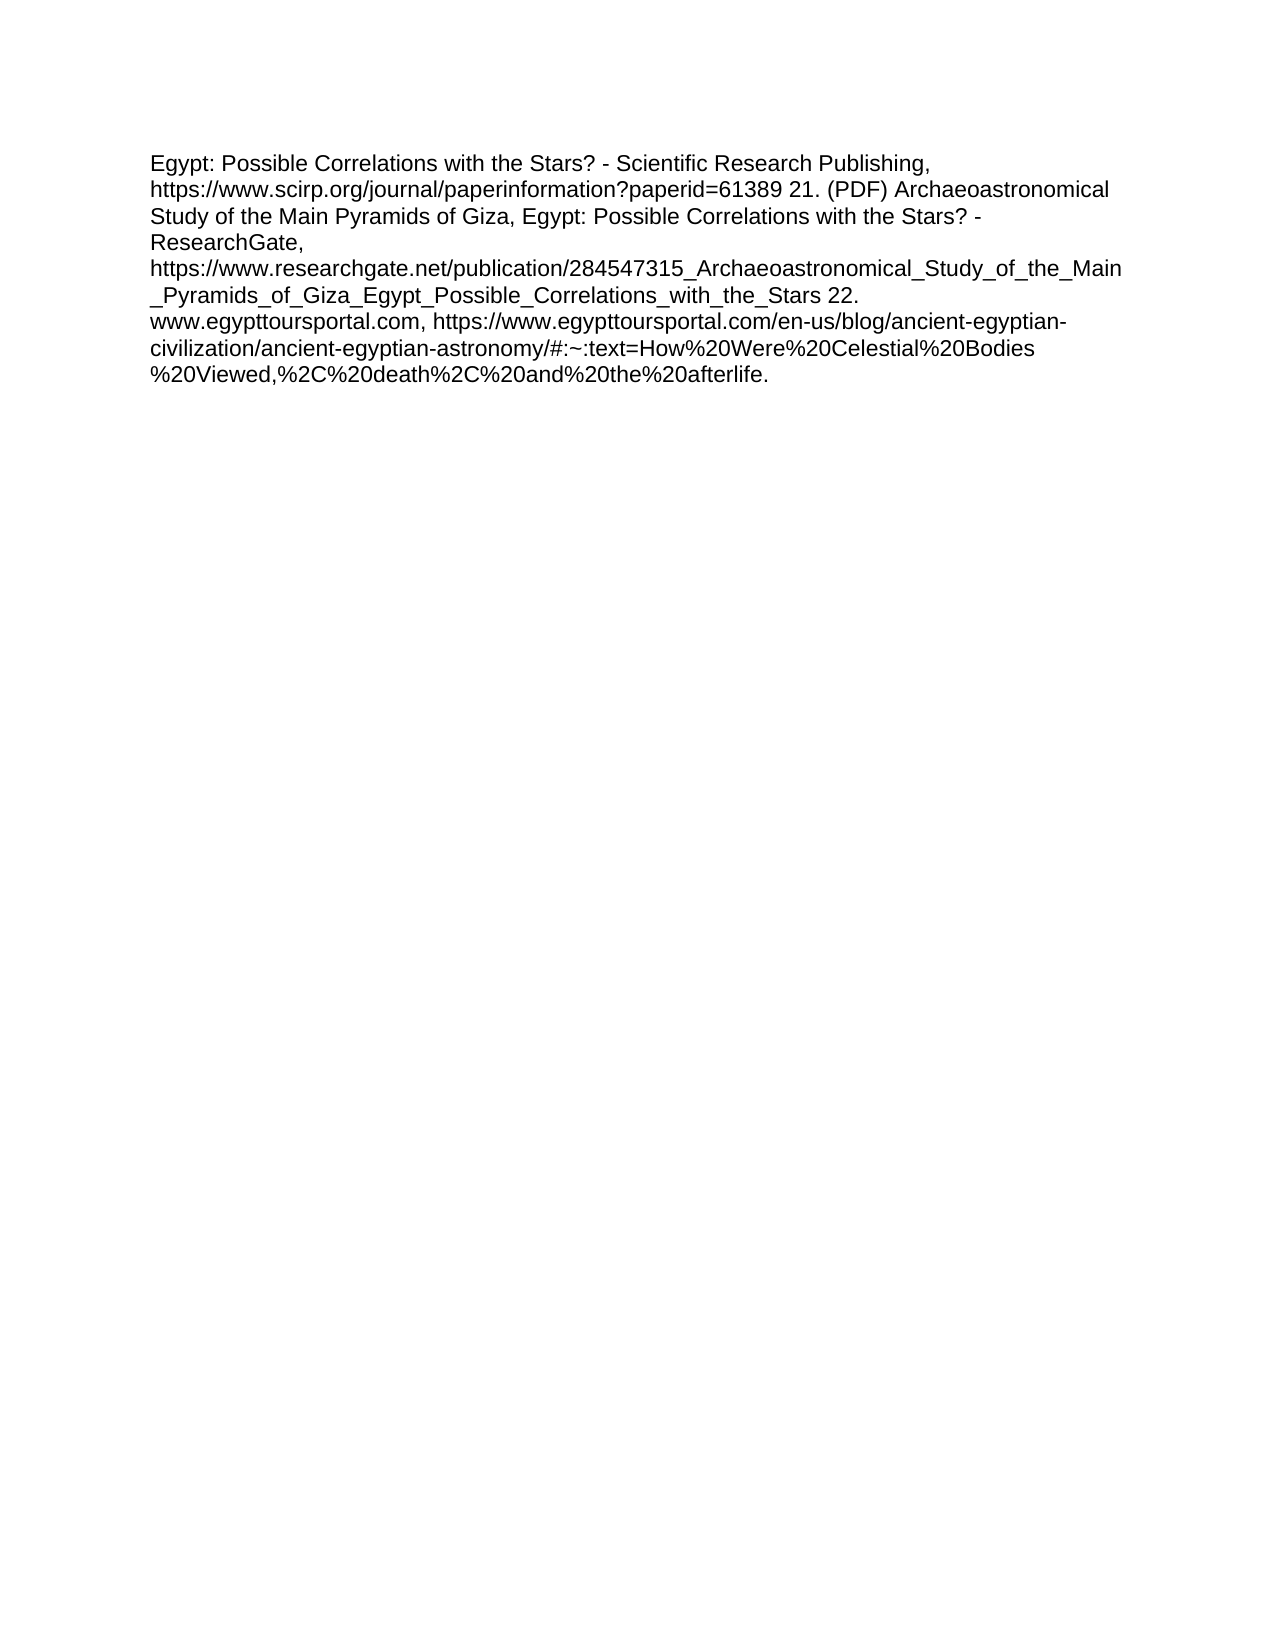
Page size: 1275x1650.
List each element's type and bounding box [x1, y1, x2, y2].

text [150, 150, 1125, 387]
